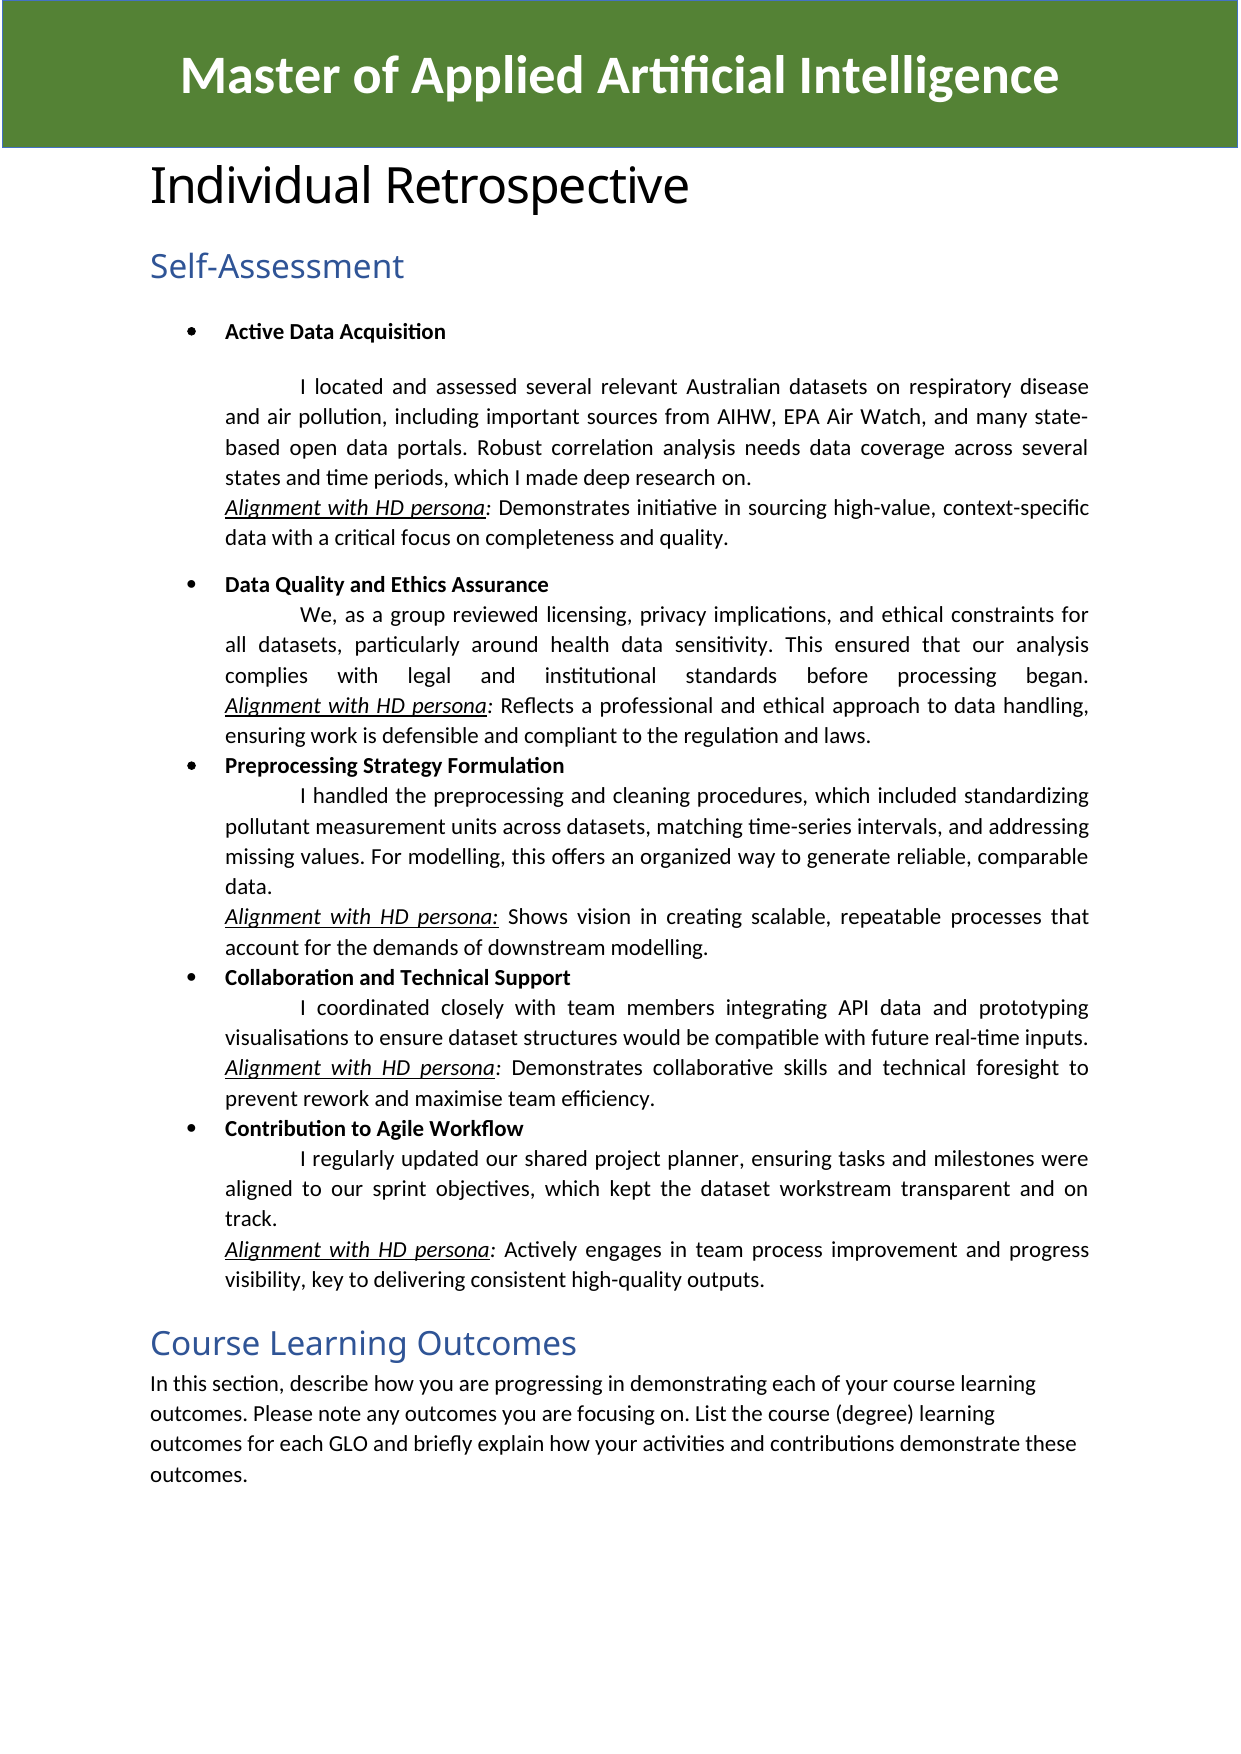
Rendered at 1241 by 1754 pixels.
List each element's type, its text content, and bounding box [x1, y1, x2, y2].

list Data Quality and Ethics Assurance [187, 570, 1090, 598]
list Alignment with HD persona: Shows vision in creating scalable, repeatable processes that account for the demands of downstream modelling. [225, 902, 1090, 961]
title Individual Retrospective [150, 150, 1090, 218]
list We, as a group reviewed licensing, privacy implications, and ethical constraints for all datasets, particularly around health data sensitivity. This ensured that our analysis complies with legal and institutional standards before processing began. Alignment with HD persona: Reflects a professional and ethical approach to data handling, ensuring work is defensible and compliant to the regulation and laws. [225, 600, 1090, 749]
list Preprocessing Strategy Formulation [187, 751, 1090, 779]
subtitle I located and assessed several relevant Australian datasets on respiratory disease and air pollution, including important sources from AIHW, EPA Air Watch, and many state-based open data portals. Robust correlation analysis needs data coverage across several states and time periods, which I made deep research on. [225, 372, 1090, 491]
list Collaboration and Technical Support [187, 963, 1090, 991]
text In this section, describe how you are progressing in demonstrating each of your course learning outcomes. Please note any outcomes you are focusing on. List the course (degree) learning outcomes for each GLO and briefly explain how your activities and contributions demonstrate these outcomes. [150, 1369, 1090, 1488]
list Contribution to Agile Workflow [187, 1114, 1090, 1142]
text Alignment with HD persona: Demonstrates initiative in sourcing high-value, context-specific data with a critical focus on completeness and quality. [225, 493, 1090, 551]
list I coordinated closely with team members integrating API data and prototyping visualisations to ensure dataset structures would be compatible with future real-time inputs. Alignment with HD persona: Demonstrates collaborative skills and technical foresight to prevent rework and maximise team efficiency. [225, 993, 1090, 1112]
subtitle Course Learning Outcomes [150, 1320, 1090, 1366]
subtitle Active Data Acquisition [187, 317, 1090, 345]
list I handled the preprocessing and cleaning procedures, which included standardizing pollutant measurement units across datasets, matching time-series intervals, and addressing missing values. For modelling, this offers an organized way to generate reliable, comparable data. [225, 782, 1090, 900]
subtitle Self-Assessment [150, 243, 1090, 288]
list I regularly updated our shared project planner, ensuring tasks and milestones were aligned to our sprint objectives, which kept the dataset workstream transparent and on track. Alignment with HD persona: Actively engages in team process improvement and progress visibility, key to delivering consistent high-quality outputs. [225, 1144, 1090, 1293]
